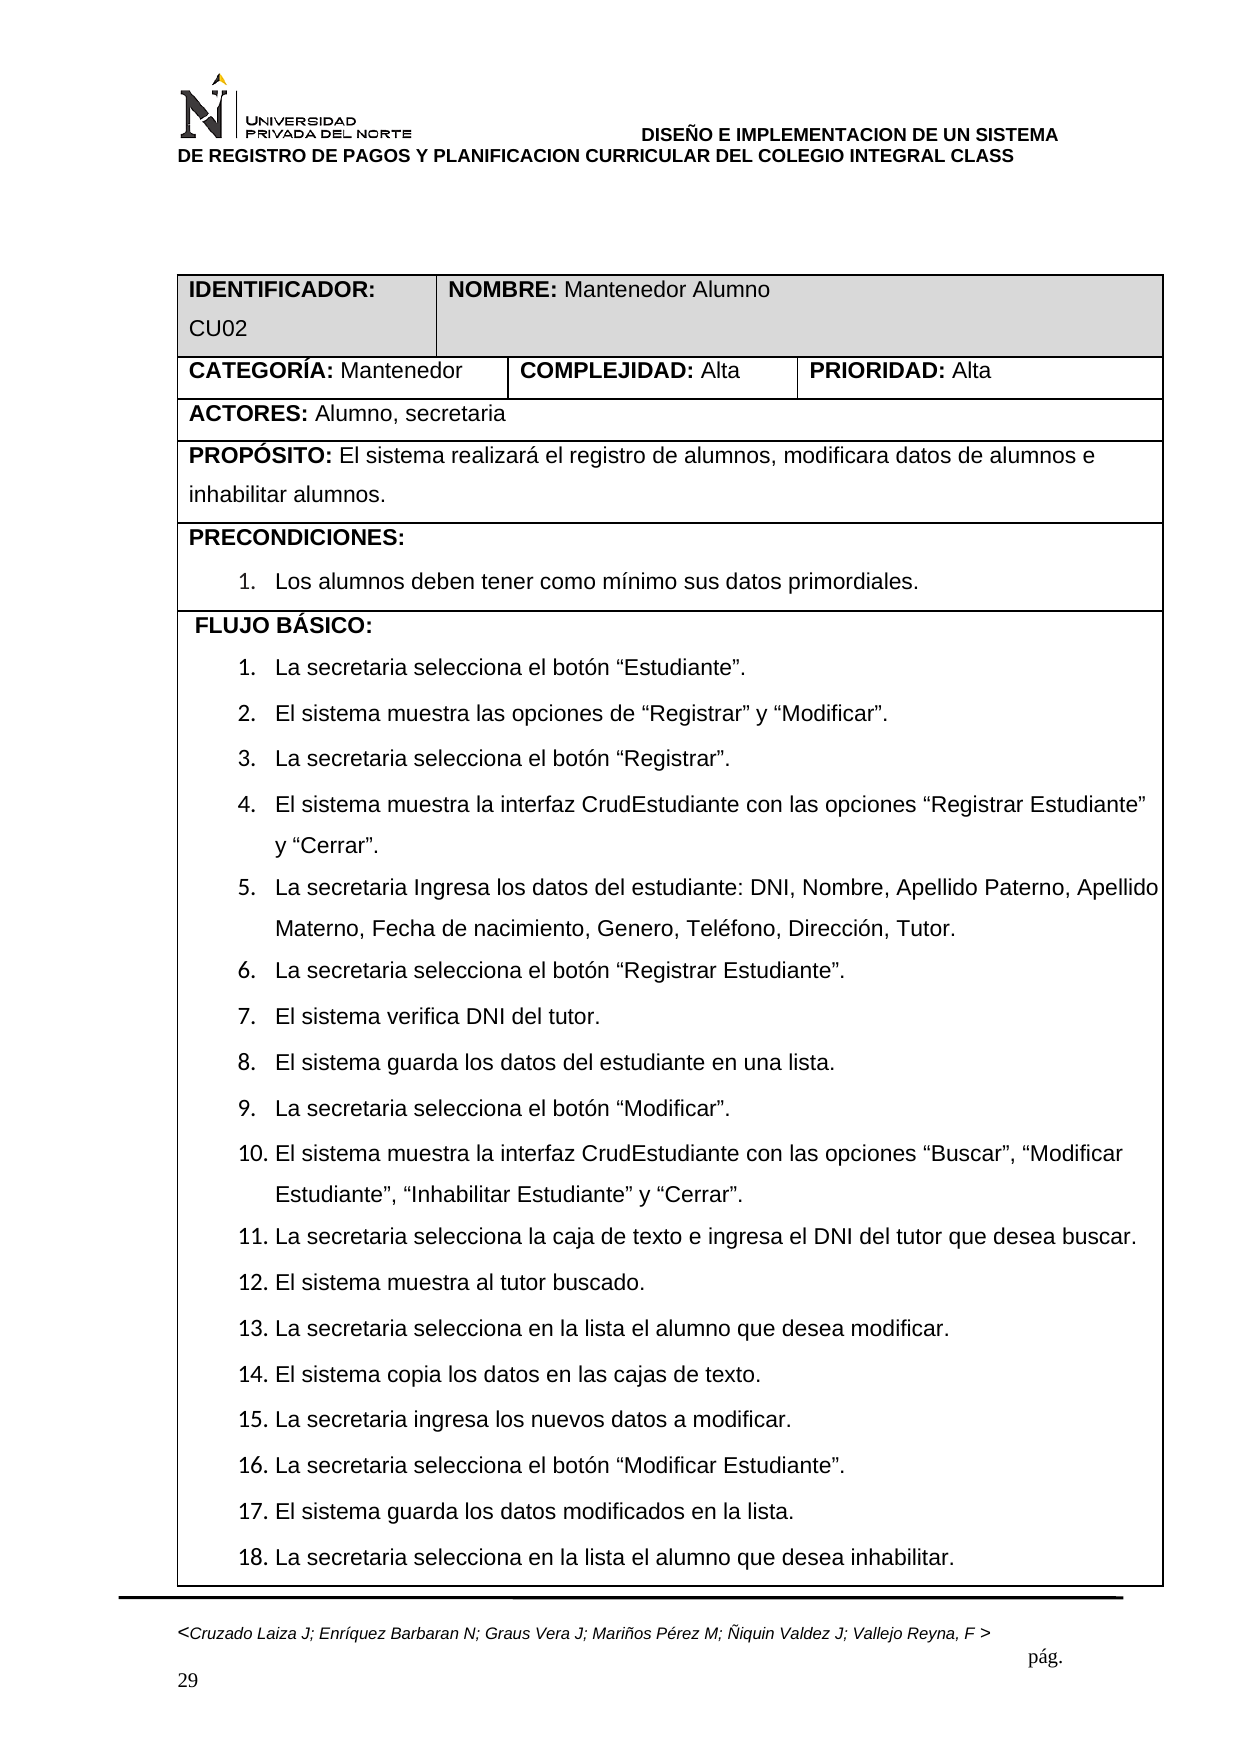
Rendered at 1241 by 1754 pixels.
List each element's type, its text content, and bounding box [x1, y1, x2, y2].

table_cell COMPLEJIDAD: Alta [509, 358, 797, 398]
table_cell CATEGORÍA: Mantenedor [178, 358, 507, 398]
table_header NOMBRE: Mantenedor Alumno [437, 276, 1162, 356]
table_cell ACTORES: Alumno, secretaria [178, 400, 1162, 440]
picture [177, 73, 415, 142]
table_cell PRECONDICIONES: Los alumnos deben tener como mínimo sus datos primordiales. [178, 524, 1162, 610]
table_header IDENTIFICADOR: CU02 [178, 276, 436, 356]
table_cell PRIORIDAD: Alta [798, 358, 1162, 398]
table_cell PROPÓSITO: El sistema realizará el registro de alumnos, modificara datos de alumnos e inhabilitar alumnos. [178, 442, 1162, 522]
